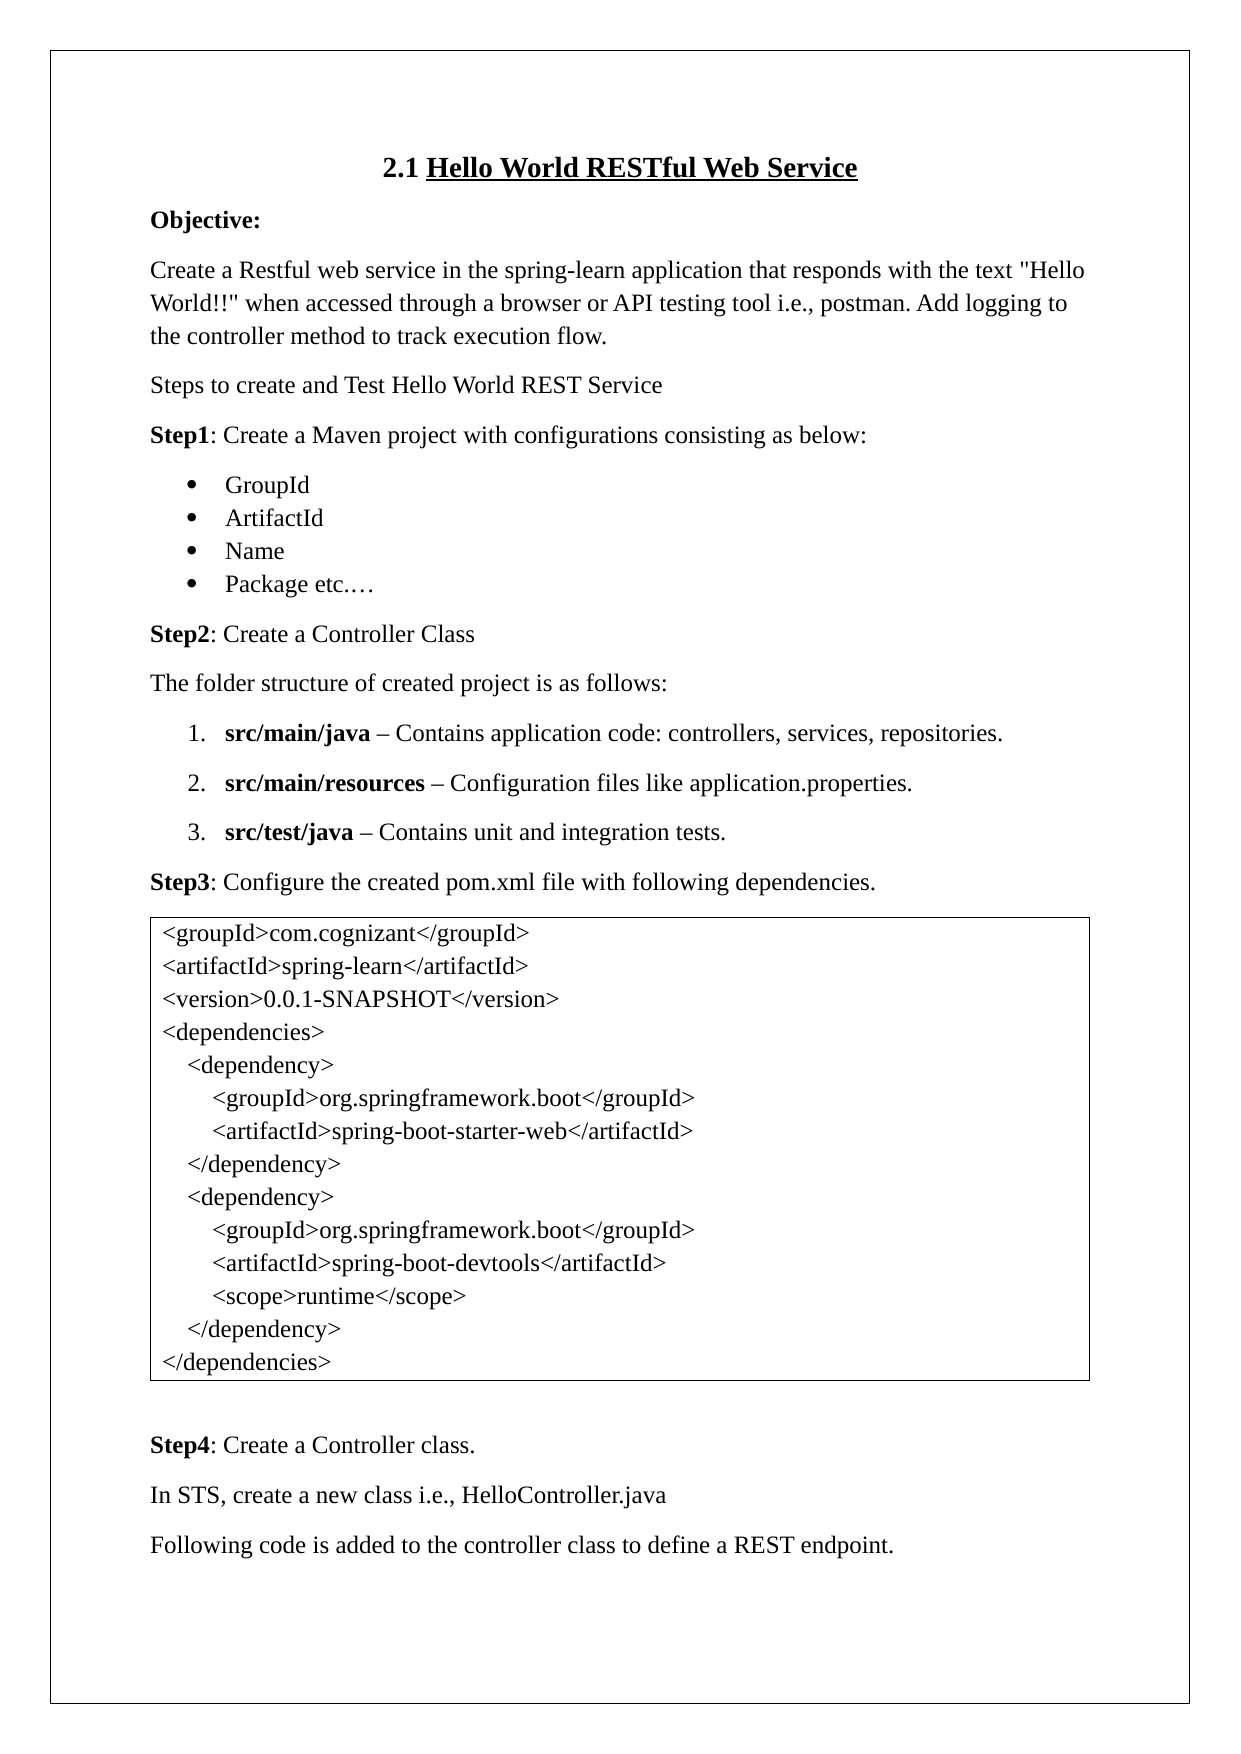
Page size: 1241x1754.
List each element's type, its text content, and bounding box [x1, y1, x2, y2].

list src/main/java – Contains application code: controllers, services, repositories. [187, 718, 1090, 747]
text In STS, create a new class i.e., HelloController.java [150, 1480, 1090, 1509]
text Step1: Create a Maven project with configurations consisting as below: [150, 420, 1090, 449]
list Package etc.… [187, 569, 1090, 598]
text Following code is added to the controller class to define a REST endpoint. [150, 1530, 1090, 1559]
text The folder structure of created project is as follows: [150, 668, 1090, 697]
list Name [187, 536, 1090, 565]
text Steps to create and Test Hello World REST Service [150, 371, 1090, 399]
text Objective: [150, 205, 1090, 234]
text Step2: Create a Controller Class [150, 619, 1090, 647]
list ArtifactId [187, 503, 1090, 532]
list GroupId [187, 470, 1090, 499]
text Step4: Create a Controller class. [150, 1431, 1090, 1459]
list src/main/resources – Configuration files like application.properties. [187, 768, 1090, 797]
table_header <groupId>com.cognizant</groupId> <artifactId>spring-learn</artifactId> <version>0.0.1-SNAPSHOT</version> <dependencies> <dependency> <groupId>org.springframework.boot</groupId> <artifactId>spring-boot-starter-web</artifactId> </dependency> <dependency> <groupId>org.springframework.boot</groupId> <artifactId>spring-boot-devtools</artifactId> <scope>runtime</scope> </dependency> </dependencies> [151, 918, 1089, 1380]
text Step3: Configure the created pom.xml file with following dependencies. [150, 867, 1090, 896]
text 2.1 Hello World RESTful Web Service [150, 150, 1090, 183]
text Create a Restful web service in the spring-learn application that responds with the text "Hello World!!" when accessed through a browser or API testing tool i.e., postman. Add logging to the controller method to track execution flow. [150, 255, 1090, 350]
list src/test/java – Contains unit and integration tests. [187, 817, 1090, 846]
